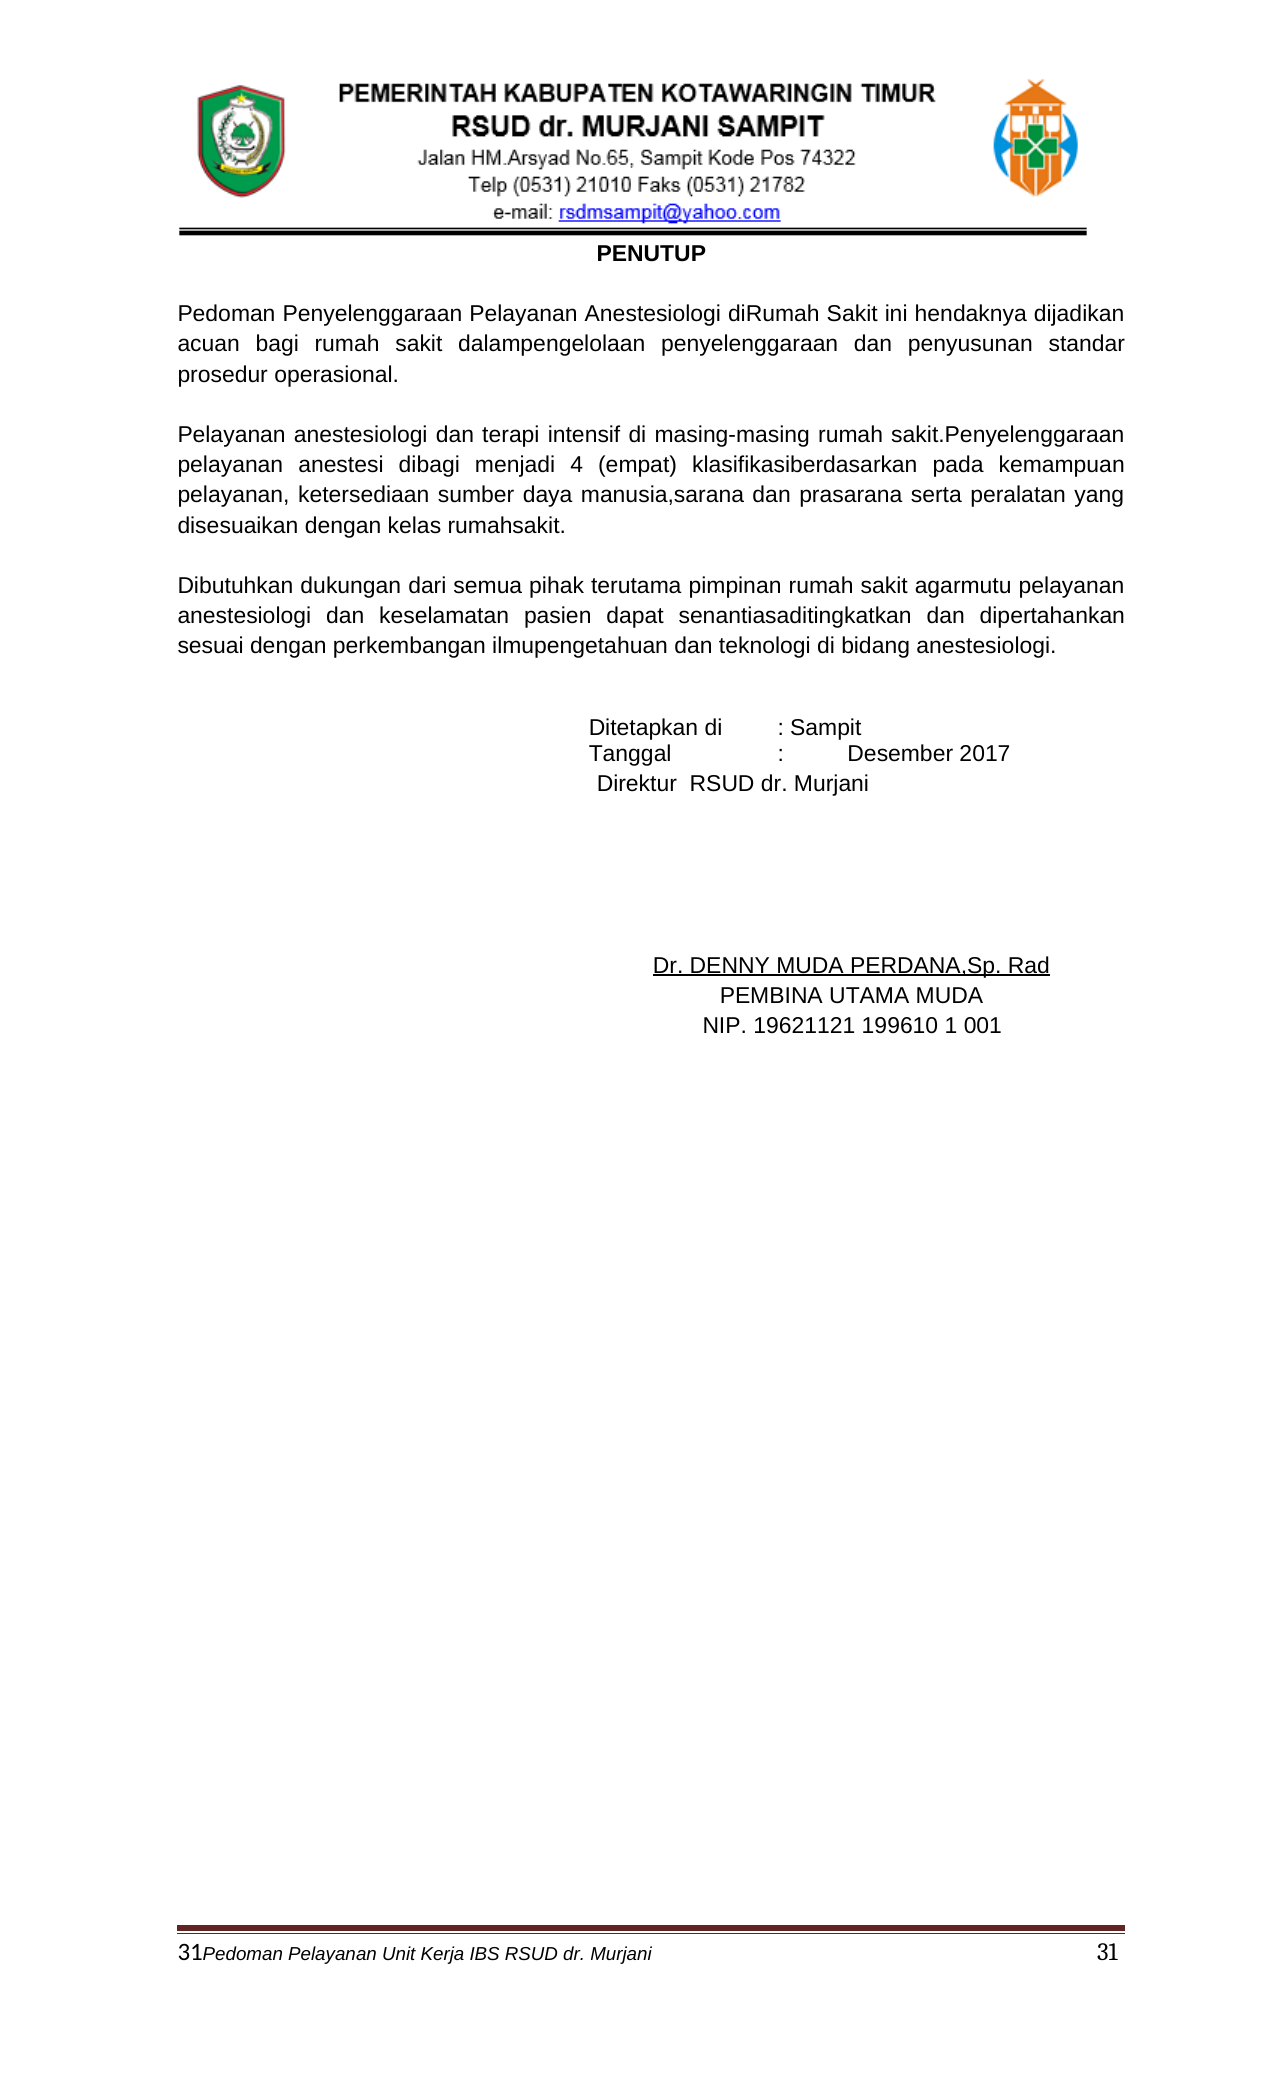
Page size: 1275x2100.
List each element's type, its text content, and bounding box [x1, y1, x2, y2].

text NIP. 19621121 199610 1 001 [702, 1012, 1125, 1038]
text Dr. DENNY MUDA PERDANA,Sp. Rad [577, 952, 1125, 978]
text Dibutuhkan dukungan dari semua pihak terutama pimpinan rumah sakit agarmutu pelayanan anestesiologi dan keselamatan pasien dapat senantiasaditingkatkan dan dipertahankan sesuai dengan perkembangan ilmupengetahuan dan teknologi di bidang anestesiologi. [177, 572, 1125, 659]
picture [177, 73, 1093, 240]
text Pedoman Penyelenggaraan Pelayanan Anestesiologi diRumah Sakit ini hendaknya dijadikan acuan bagi rumah sakit dalampengelolaan penyelenggaraan dan penyusunan standar prosedur operasional. [177, 300, 1125, 387]
text Ditetapkan di : Sampit [588, 714, 1125, 740]
text Tanggal : Desember 2017 [588, 740, 1125, 766]
text Direktur RSUD dr. Murjani [577, 770, 1125, 797]
text Pelayanan anestesiologi dan terapi intensif di masing-masing rumah sakit.Penyelenggaraan pelayanan anestesi dibagi menjadi 4 (empat) klasifikasiberdasarkan pada kemampuan pelayanan, ketersediaan sumber daya manusia,sarana dan prasarana serta peralatan yang disesuaikan dengan kelas rumahsakit. [177, 421, 1125, 538]
text PENUTUP [177, 240, 1125, 266]
text PEMBINA UTAMA MUDA [577, 982, 1125, 1008]
